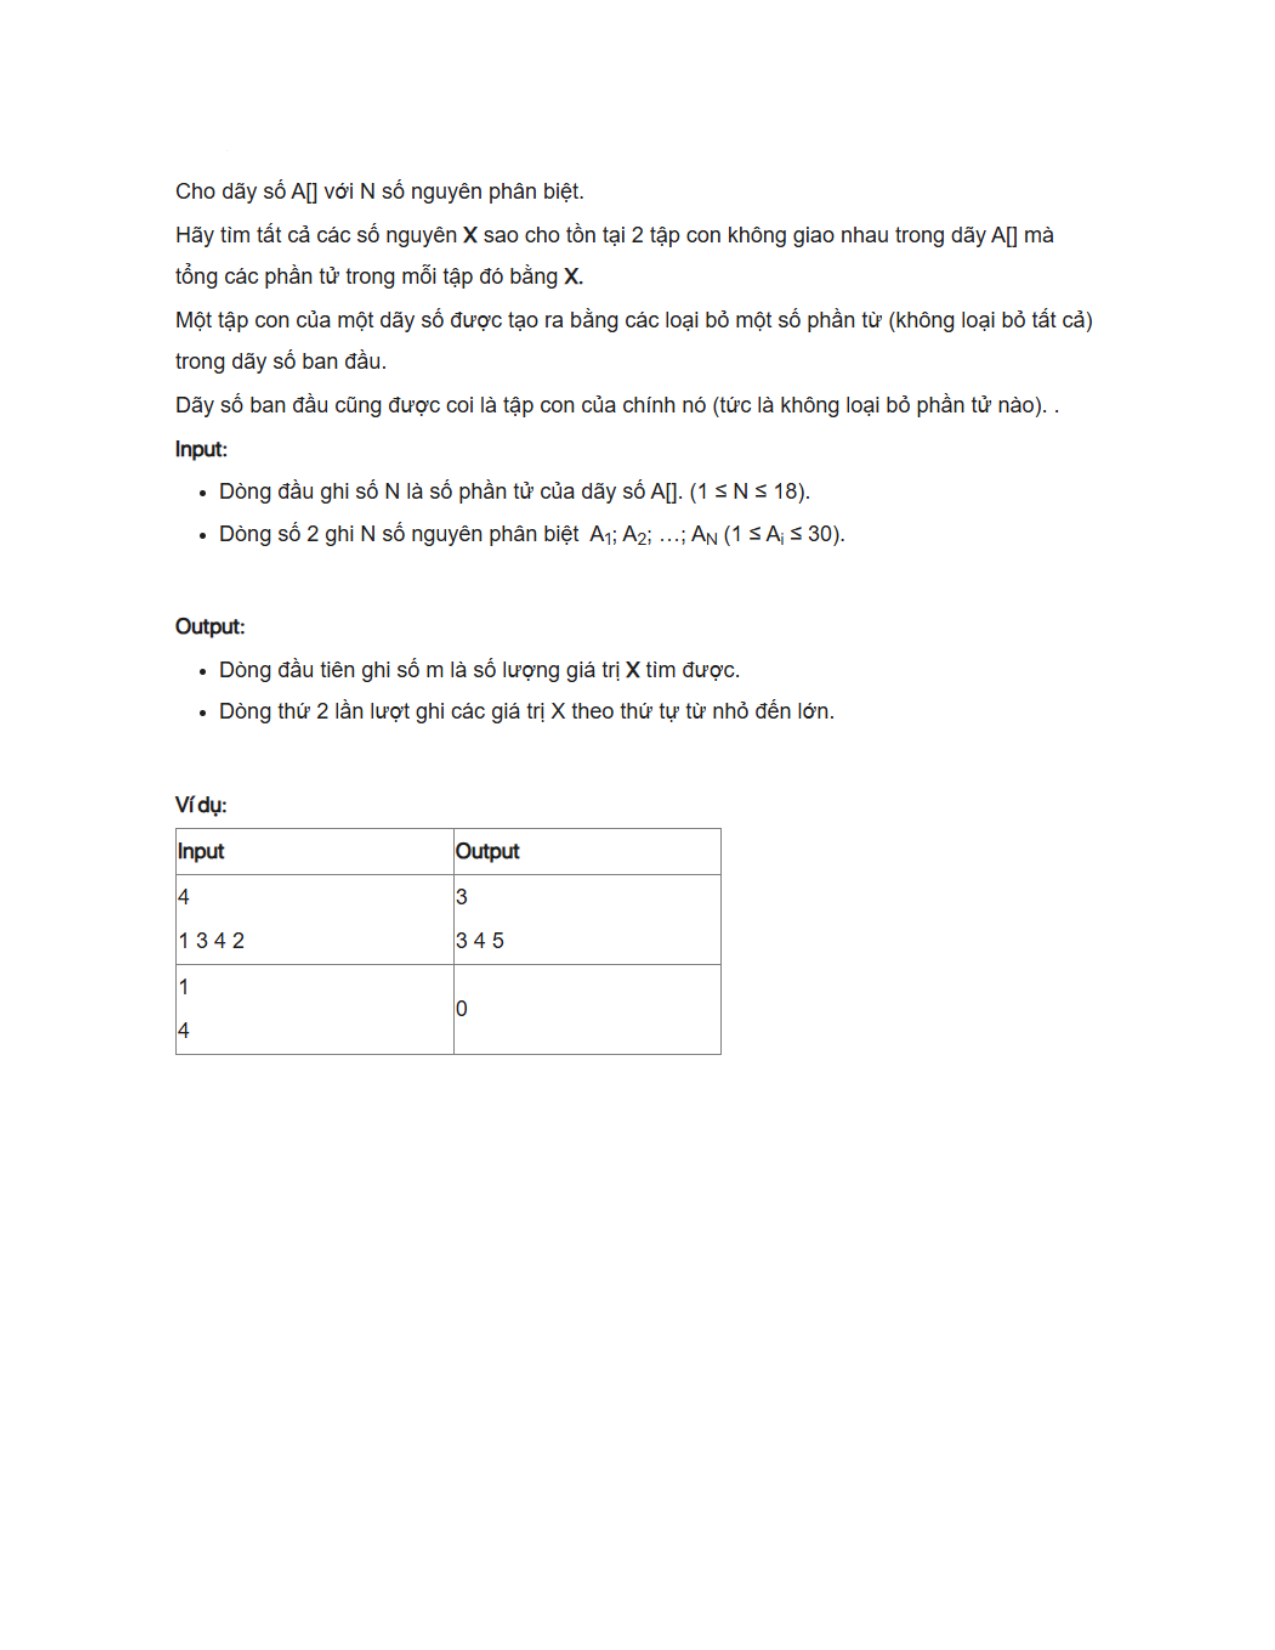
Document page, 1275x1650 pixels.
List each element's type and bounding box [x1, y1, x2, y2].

picture [150, 150, 1125, 1077]
